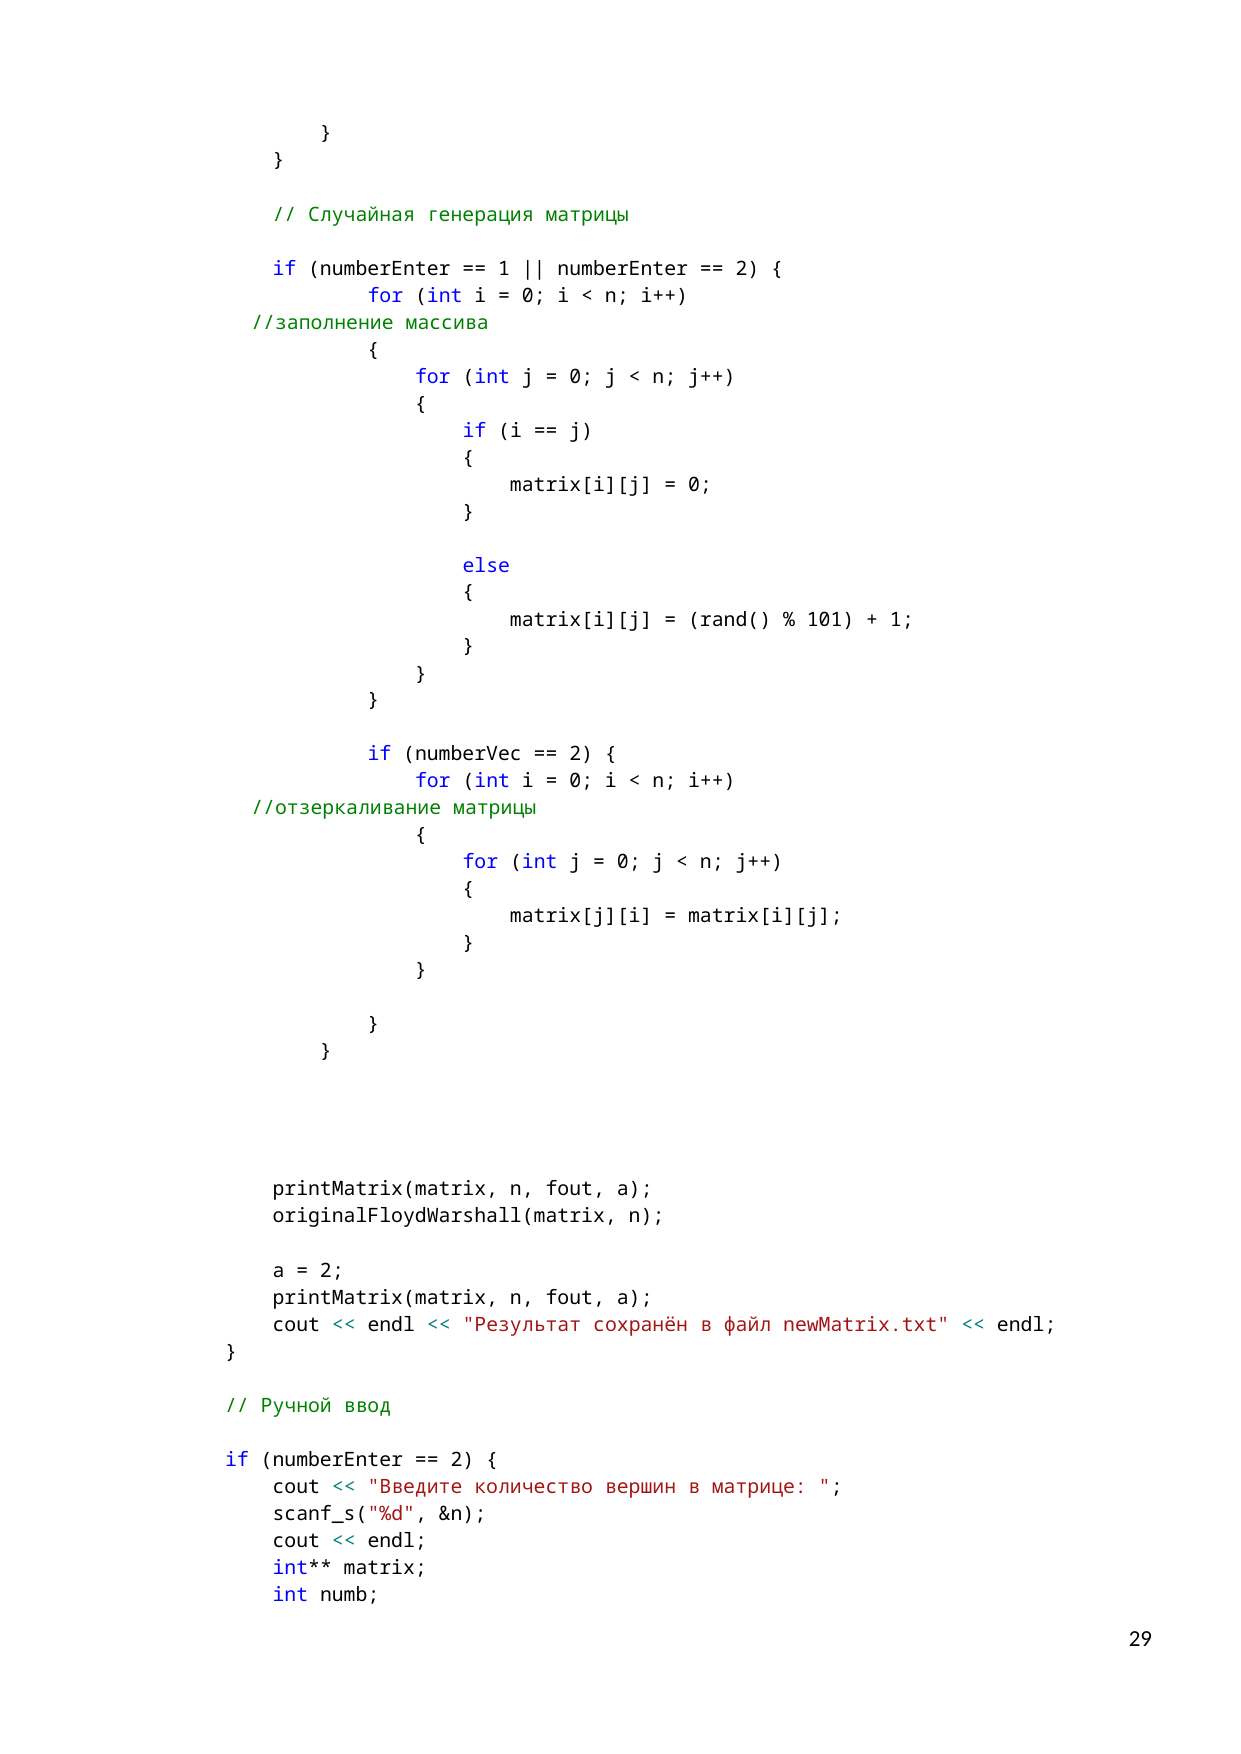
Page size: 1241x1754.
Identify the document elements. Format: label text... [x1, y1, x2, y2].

text } [177, 632, 1152, 659]
text printMatrix(matrix, n, fout, a); [177, 1174, 1152, 1201]
text // Случайная генерация матрицы [177, 200, 1152, 227]
text for (int i = 0; i < n; i++) //заполнение массива [177, 281, 1152, 335]
text { [177, 874, 1152, 902]
text if (numberEnter == 2) { [177, 1445, 1152, 1472]
text } [177, 1009, 1152, 1036]
text } [177, 1036, 1152, 1063]
text scanf_s("%d", &n); [177, 1499, 1152, 1526]
text int numb; [177, 1580, 1152, 1607]
text { [177, 443, 1152, 470]
text { [177, 821, 1152, 848]
text originalFloydWarshall(matrix, n); [177, 1201, 1152, 1228]
text if (numberEnter == 1 || numberEnter == 2) { [177, 254, 1152, 281]
text cout << endl << "Результат сохранён в файл newMatrix.txt" << endl; [177, 1310, 1152, 1337]
text } [177, 118, 1152, 145]
text matrix[j][i] = matrix[i][j]; [177, 902, 1152, 928]
text } [177, 497, 1152, 524]
text matrix[i][j] = 0; [177, 470, 1152, 497]
text } [177, 956, 1152, 982]
text if (i == j) [177, 416, 1152, 443]
text { [177, 335, 1152, 362]
text for (int j = 0; j < n; j++) [177, 848, 1152, 874]
text } [177, 659, 1152, 686]
text } [177, 686, 1152, 713]
text a = 2; [177, 1256, 1152, 1283]
text } [177, 928, 1152, 956]
text matrix[i][j] = (rand() % 101) + 1; [177, 605, 1152, 632]
text if (numberVec == 2) { [177, 740, 1152, 767]
text cout << endl; [177, 1526, 1152, 1553]
text // Ручной ввод [177, 1391, 1152, 1418]
text printMatrix(matrix, n, fout, a); [177, 1283, 1152, 1310]
text cout << "Введите количество вершин в матрице: "; [177, 1472, 1152, 1499]
text { [177, 578, 1152, 605]
text for (int i = 0; i < n; i++) //отзеркаливание матрицы [177, 767, 1152, 821]
text int** matrix; [177, 1553, 1152, 1580]
text { [177, 389, 1152, 416]
text } [177, 1337, 1152, 1364]
text for (int j = 0; j < n; j++) [177, 362, 1152, 389]
text } [177, 145, 1152, 172]
text else [177, 551, 1152, 578]
